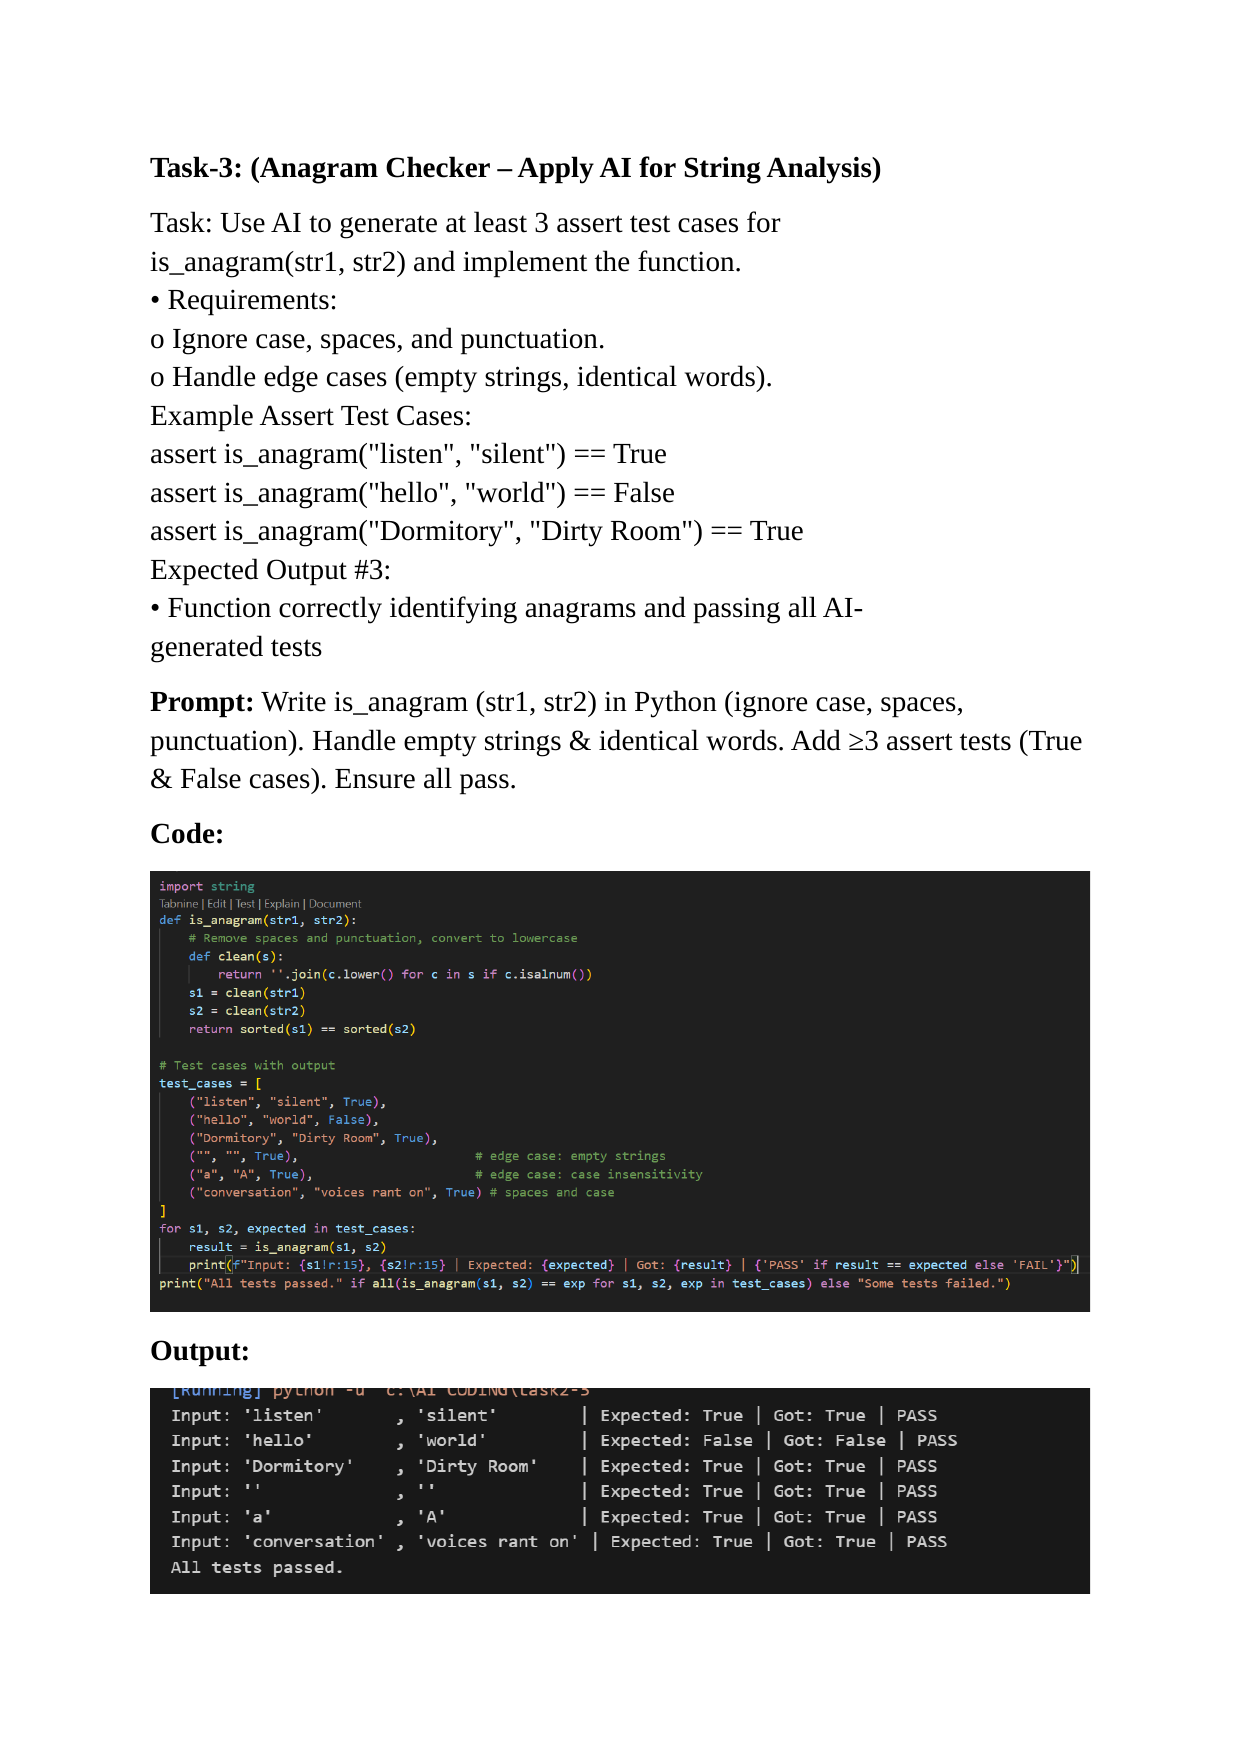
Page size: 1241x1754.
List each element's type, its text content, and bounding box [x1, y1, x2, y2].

picture [150, 871, 1091, 1312]
text Code: [150, 817, 1090, 850]
text Prompt: Write is_anagram (str1, str2) in Python (ignore case, spaces, punctuation). Handle empty strings & identical words. Add ≥3 assert tests (True & False cases). Ensure all pass. [150, 684, 1090, 795]
text Task-3: (Anagram Checker – Apply AI for String Analysis) [150, 150, 1090, 183]
text Task: Use AI to generate at least 3 assert test cases for is_anagram(str1, str2) and implement the function. • Requirements: o Ignore case, spaces, and punctuation. o Handle edge cases (empty strings, identical words). Example Assert Test Cases: assert is_anagram("listen", "silent") == True assert is_anagram("hello", "world") == False assert is_anagram("Dormitory", "Dirty Room") == True Expected Output #3: • Function correctly identifying anagrams and passing all AI- generated tests [150, 205, 1090, 663]
text Output: [150, 1333, 1090, 1367]
picture [150, 1388, 1091, 1594]
